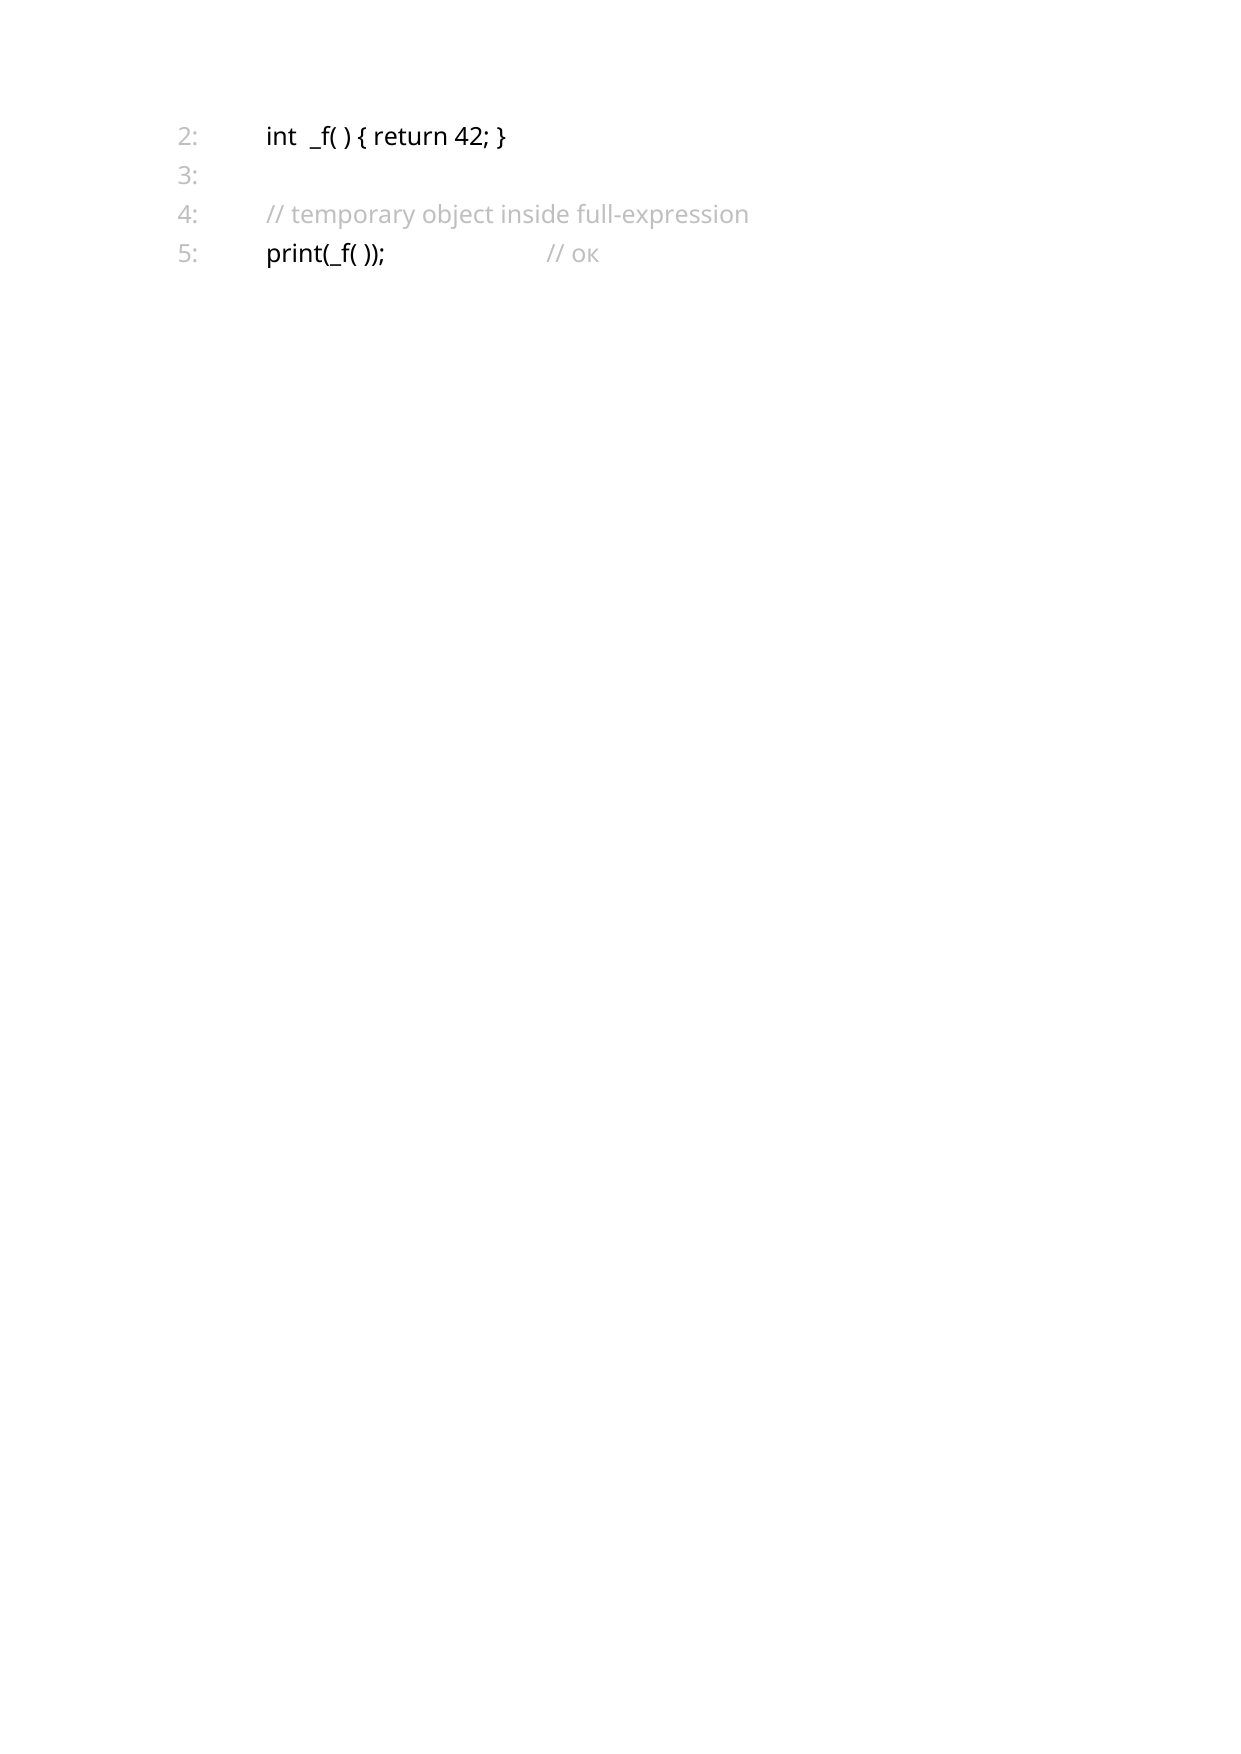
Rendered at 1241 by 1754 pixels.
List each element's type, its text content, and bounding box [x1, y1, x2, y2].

list // temporary object inside full-expression [177, 196, 1152, 231]
list int _f( ) { return 42; } [177, 118, 1152, 152]
list print(_f( )); // ок [177, 236, 1152, 270]
